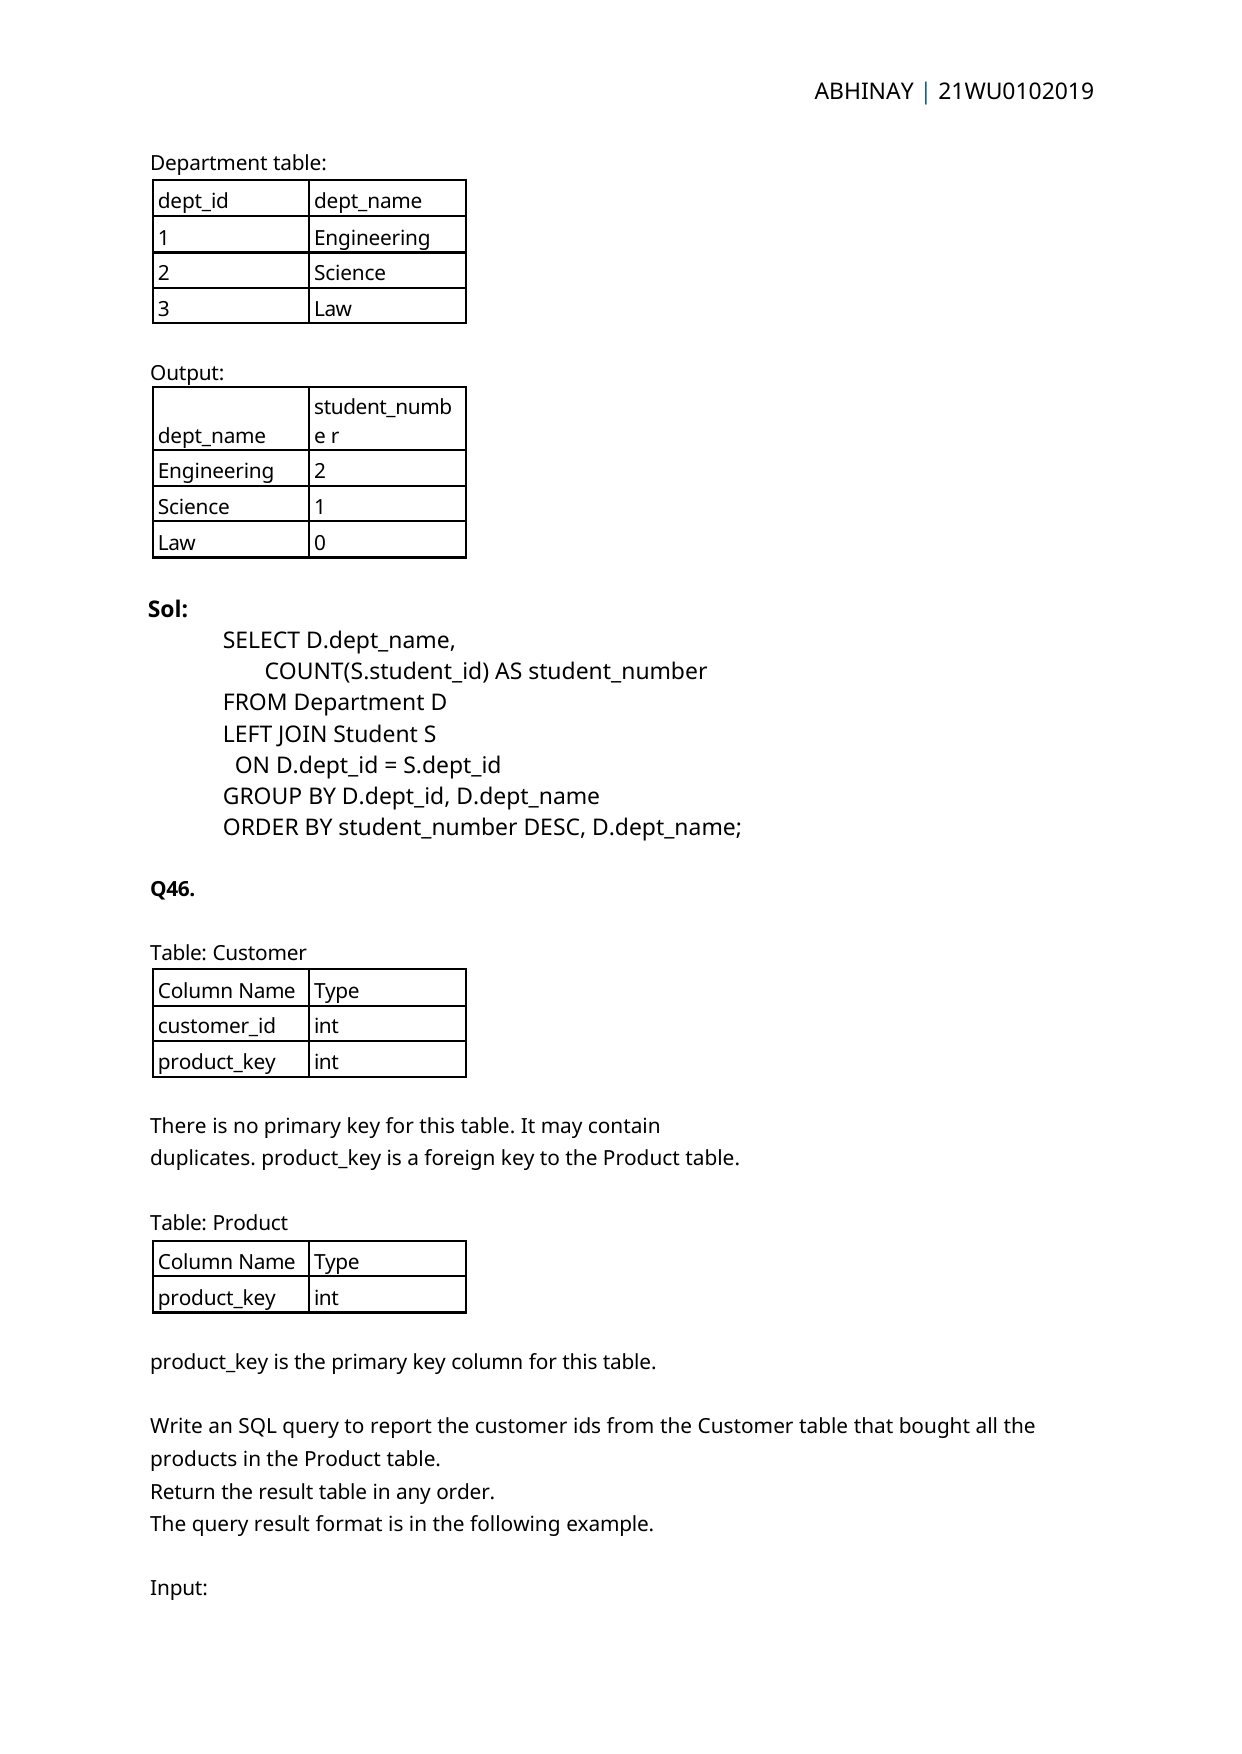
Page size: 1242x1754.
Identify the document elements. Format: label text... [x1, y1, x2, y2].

text ORDER BY student_number DESC, D.dept_name; [223, 811, 1094, 842]
text Sol: [148, 592, 1094, 624]
text There is no primary key for this table. It may contain duplicates. product_key is a foreign key to the Product table. [150, 1111, 767, 1172]
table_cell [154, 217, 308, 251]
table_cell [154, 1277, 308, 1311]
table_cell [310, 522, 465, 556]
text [150, 1573, 297, 1602]
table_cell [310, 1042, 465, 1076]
text FROM Department D [223, 686, 1094, 717]
text GROUP BY D.dept_id, D.dept_name [223, 780, 1094, 811]
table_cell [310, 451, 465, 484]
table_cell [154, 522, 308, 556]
subtitle Q46. [150, 874, 1094, 902]
text Return the result table in any order. [150, 1477, 1094, 1505]
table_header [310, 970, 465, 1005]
text product_key is the primary key column for this table. [150, 1347, 1094, 1376]
text Write an SQL query to report the customer ids from the Customer table that bought all the products in the Product table. [150, 1412, 1083, 1473]
text ON D.dept_id = S.dept_id [223, 749, 1094, 780]
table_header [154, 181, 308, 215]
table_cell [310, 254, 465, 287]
text SELECT D.dept_name, [223, 624, 1094, 655]
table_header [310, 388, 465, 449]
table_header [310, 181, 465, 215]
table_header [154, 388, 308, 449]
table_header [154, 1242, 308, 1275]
text Department table: [150, 148, 1094, 176]
text Table: Customer [150, 938, 1094, 967]
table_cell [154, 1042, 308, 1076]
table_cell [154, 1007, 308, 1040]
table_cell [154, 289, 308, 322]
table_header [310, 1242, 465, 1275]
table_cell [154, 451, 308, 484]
text The query result format is in the following example. [150, 1509, 1094, 1537]
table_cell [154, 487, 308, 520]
text LEFT JOIN Student S [223, 717, 1094, 749]
text Output: [150, 358, 1094, 386]
text Table: Product [150, 1208, 1094, 1237]
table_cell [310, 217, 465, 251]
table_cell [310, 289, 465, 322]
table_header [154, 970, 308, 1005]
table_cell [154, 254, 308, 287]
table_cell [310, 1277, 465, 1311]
text COUNT(S.student_id) AS student_number [223, 655, 1094, 686]
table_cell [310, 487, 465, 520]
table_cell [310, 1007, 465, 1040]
